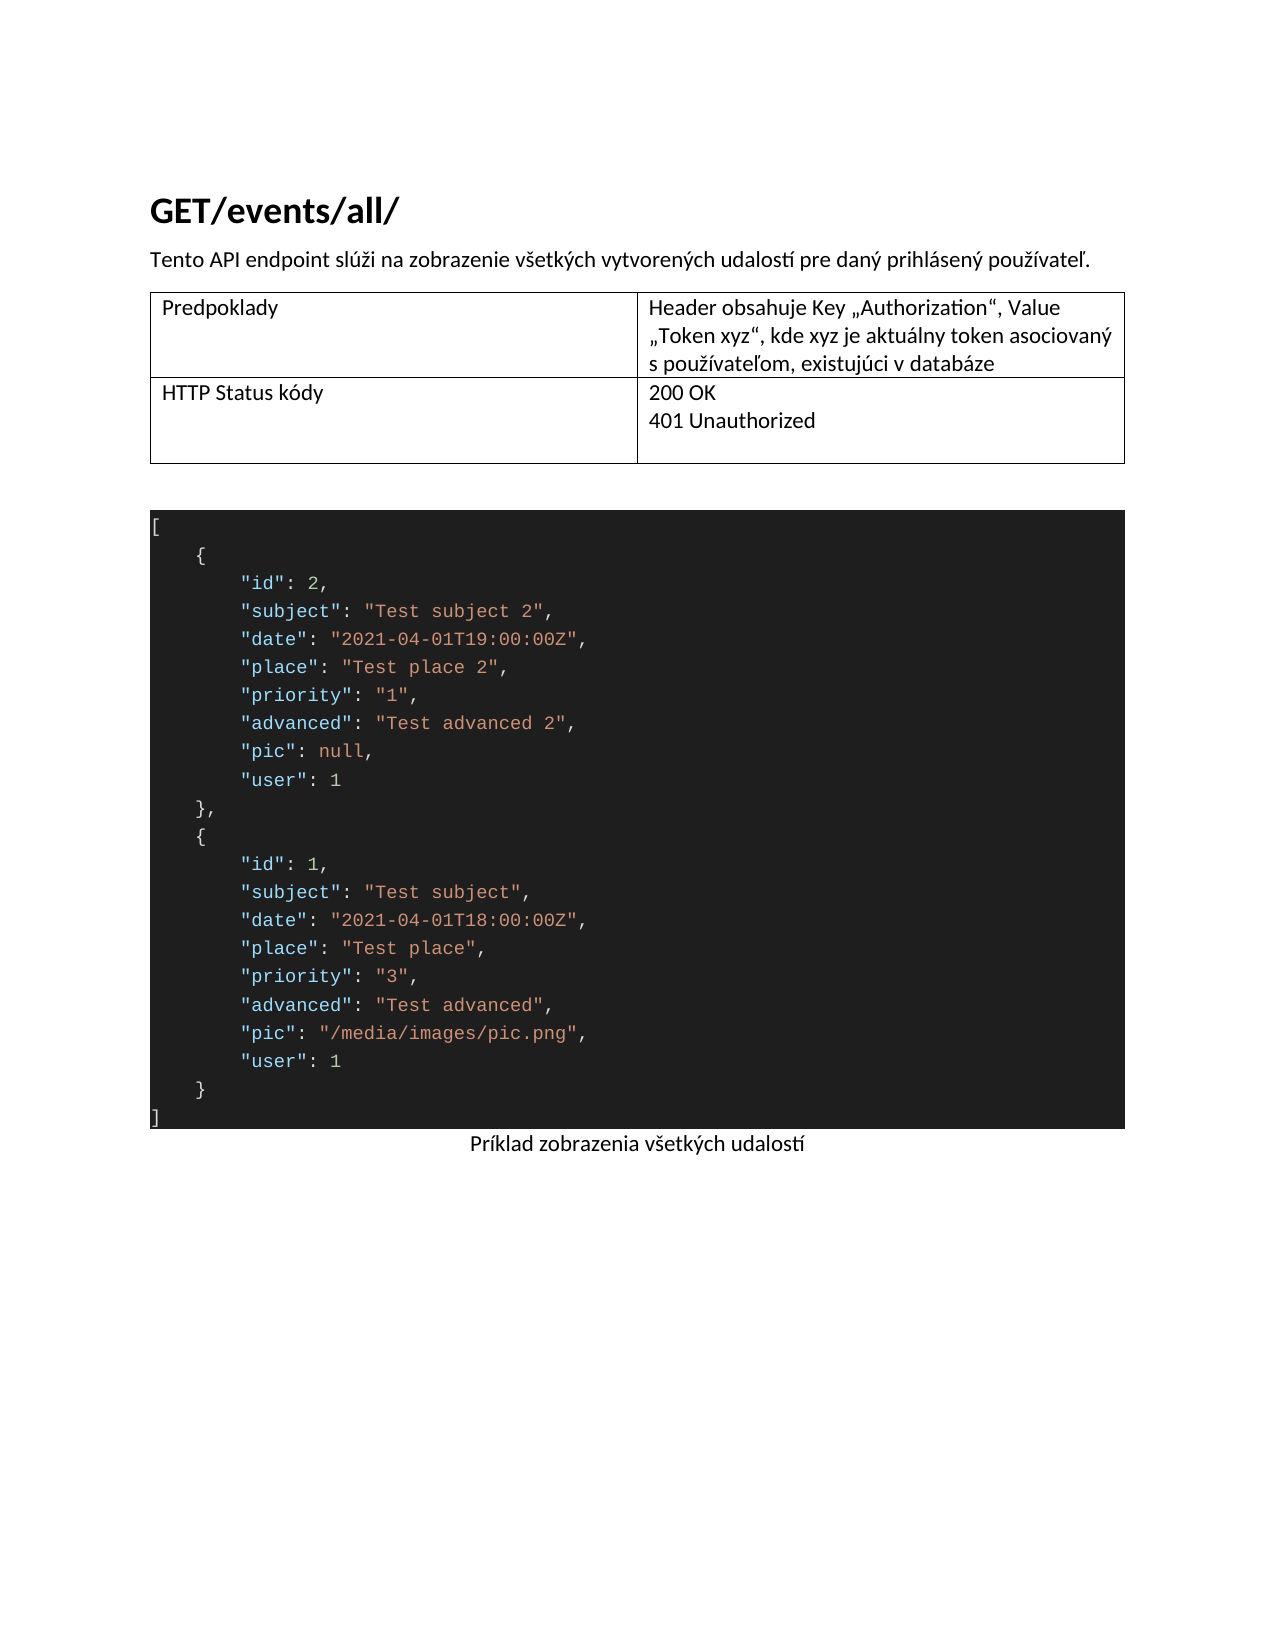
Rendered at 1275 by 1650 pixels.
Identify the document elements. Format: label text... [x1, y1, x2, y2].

text "id": 1, [150, 848, 1125, 876]
text Tento API endpoint slúži na zobrazenie všetkých vytvorených udalostí pre daný prihlásený používateľ. [150, 245, 1125, 273]
text ] [150, 1101, 1125, 1129]
text } [150, 1073, 1125, 1101]
text { [150, 538, 1125, 567]
text "id": 2, [150, 567, 1125, 595]
text "date": "2021-04-01T18:00:00Z", [150, 904, 1125, 932]
text "advanced": "Test advanced", [150, 988, 1125, 1017]
text "subject": "Test subject", [150, 876, 1125, 904]
text "place": "Test place", [150, 932, 1125, 960]
text "priority": "1", [150, 679, 1125, 707]
text "place": "Test place 2", [150, 651, 1125, 679]
text "pic": "/media/images/pic.png", [150, 1017, 1125, 1045]
table_header Header obsahuje Key „Authorization“, Value „Token xyz“, kde xyz je aktuálny token asociovaný s používateľom, existujúci v databáze [638, 293, 1124, 377]
table_header Predpoklady [151, 293, 637, 377]
text "date": "2021-04-01T19:00:00Z", [150, 623, 1125, 651]
text [ [150, 510, 1125, 538]
subtitle GET/events/all/ [150, 187, 1125, 233]
text "pic": null, [150, 735, 1125, 763]
text "subject": "Test subject 2", [150, 595, 1125, 623]
table_cell HTTP Status kódy [151, 378, 637, 462]
table_cell 200 OK 401 Unauthorized [638, 378, 1124, 462]
text "user": 1 [150, 1045, 1125, 1073]
text { [150, 820, 1125, 848]
text "advanced": "Test advanced 2", [150, 707, 1125, 735]
text "user": 1 [150, 763, 1125, 792]
text Príklad zobrazenia všetkých udalostí [150, 1129, 1125, 1157]
text }, [150, 792, 1125, 820]
text "priority": "3", [150, 960, 1125, 988]
